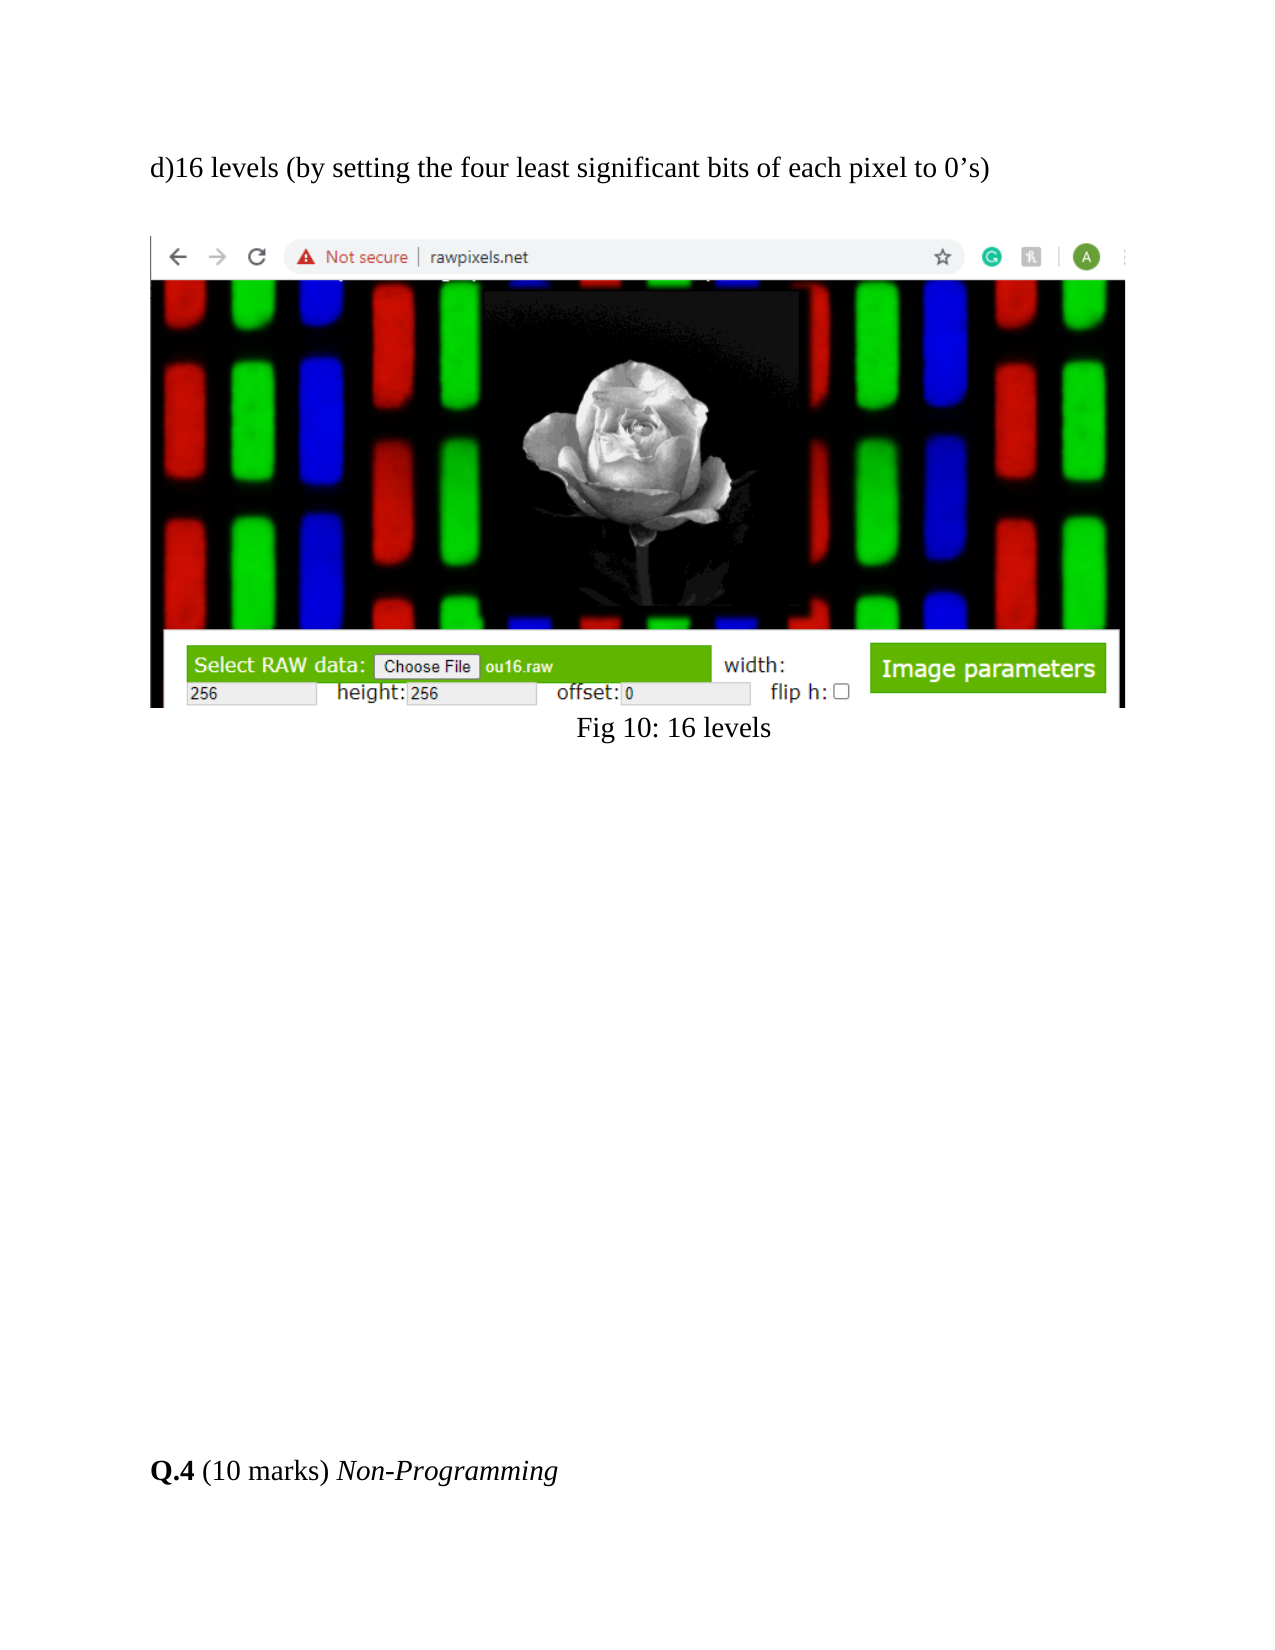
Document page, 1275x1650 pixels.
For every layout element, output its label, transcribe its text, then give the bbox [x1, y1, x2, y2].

picture [150, 236, 1125, 708]
text d)16 levels (by setting the four least significant bits of each pixel to 0’s) [150, 150, 1125, 183]
text Q.4 (10 marks) Non-Programming [150, 1453, 1125, 1487]
text Fig 10: 16 levels [150, 708, 1125, 744]
